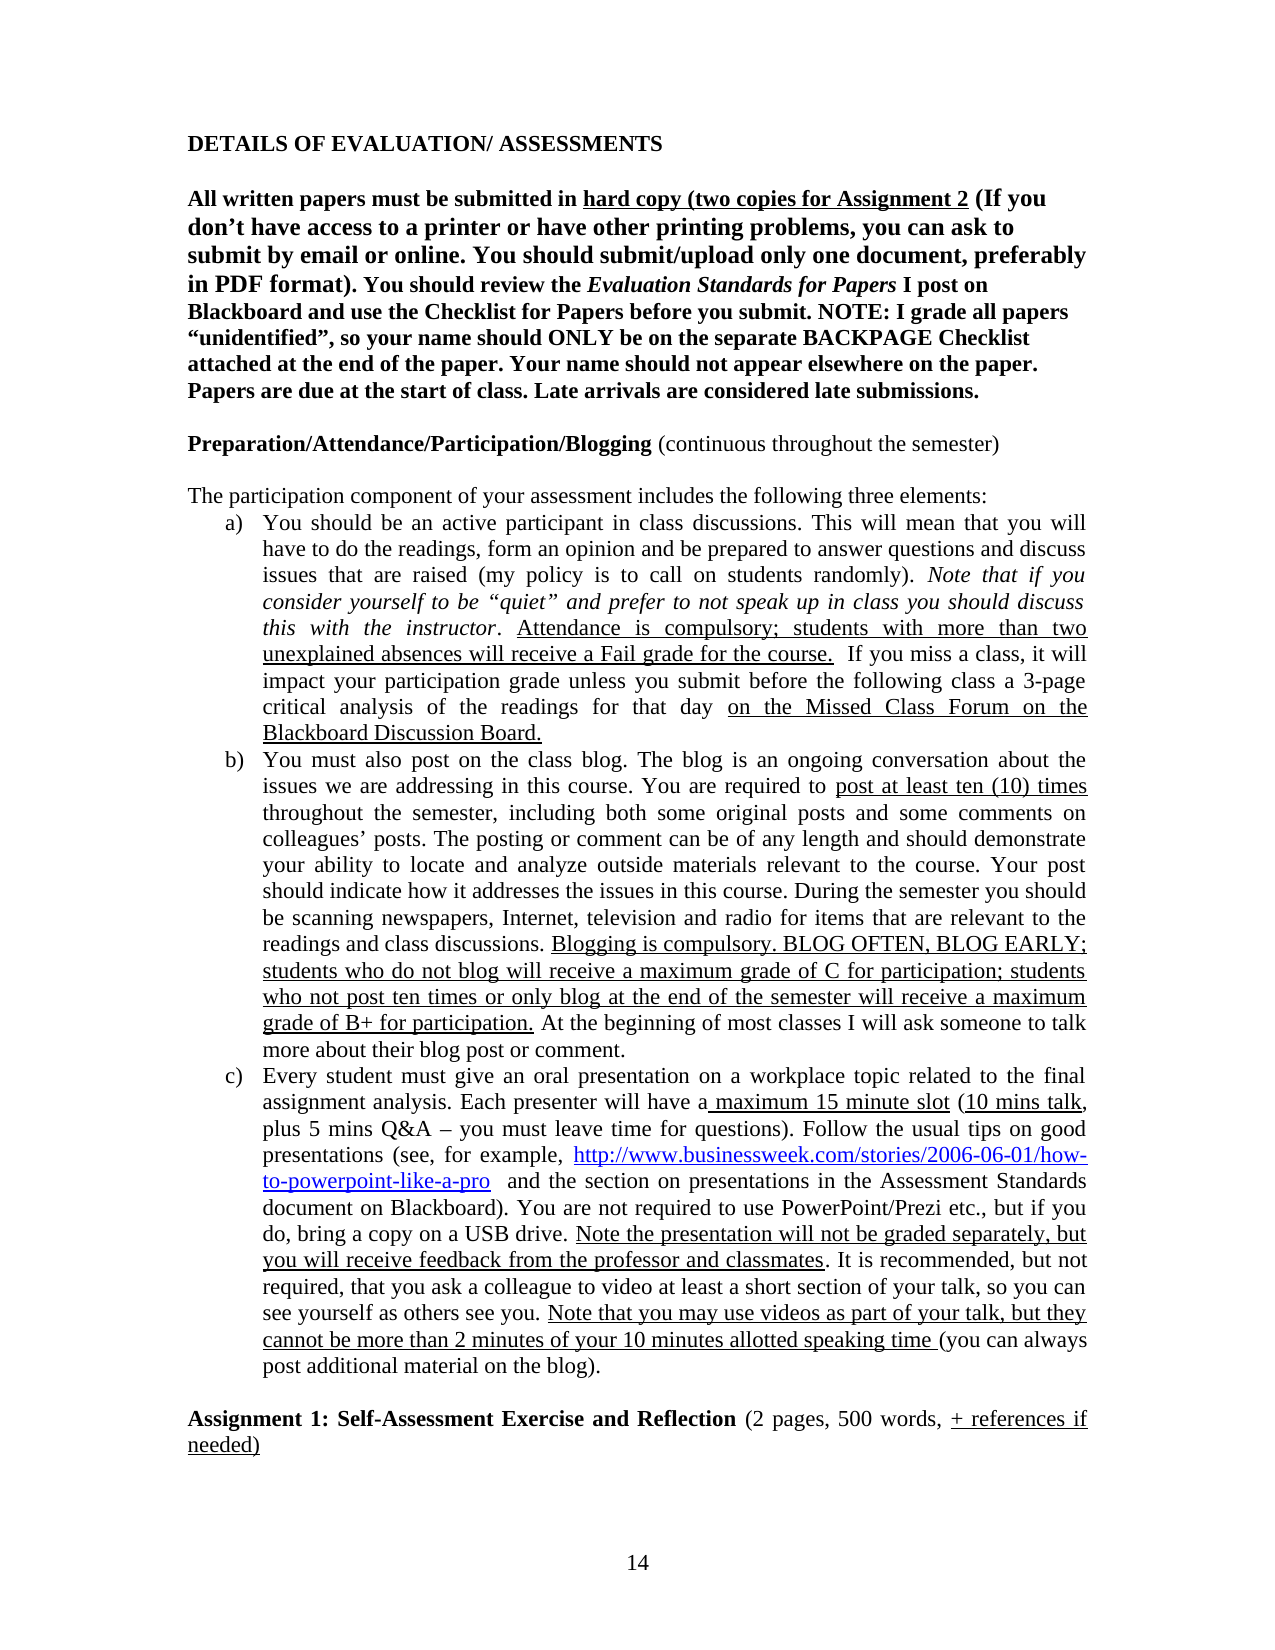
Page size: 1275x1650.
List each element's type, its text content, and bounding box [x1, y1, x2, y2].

text The participation component of your assessment includes the following three elements: [187, 482, 1087, 509]
text DETAILS OF EVALUATION/ ASSESSMENTS [187, 130, 1087, 156]
list Every student must give an oral presentation on a workplace topic related to the final assignment analysis. Each presenter will have a maximum 15 minute slot (10 mins talk, plus 5 mins Q&A – you must leave time for questions). Follow the usual tips on good presentations (see, for example, http://www.businessweek.com/stories/2006-06-01/how-to-powerpoint-like-a-pro and the section on presentations in the Assessment Standards document on Blackboard). You are not required to use PowerPoint/Prezi etc., but if you do, bring a copy on a USB drive. Note the presentation will not be graded separately, but you will receive feedback from the professor and classmates. It is recommended, but not required, that you ask a colleague to video at least a short section of your talk, so you can see yourself as others see you. Note that you may use videos as part of your talk, but they cannot be more than 2 minutes of your 10 minutes allotted speaking time (you can always post additional material on the blog). [225, 1062, 1087, 1378]
list You should be an active participant in class discussions. This will mean that you will have to do the readings, form an opinion and be prepared to answer questions and discuss issues that are raised (my policy is to call on students randomly). Note that if you consider yourself to be “quiet” and prefer to not speak up in class you should discuss this with the instructor. Attendance is compulsory; students with more than two unexplained absences will receive a Fail grade for the course. If you miss a class, it will impact your participation grade unless you submit before the following class a 3-page critical analysis of the readings for that day on the Missed Class Forum on the Blackboard Discussion Board. [225, 509, 1087, 746]
list You must also post on the class blog. The blog is an ongoing conversation about the issues we are addressing in this course. You are required to post at least ten (10) times throughout the semester, including both some original posts and some comments on colleagues’ posts. The posting or comment can be of any length and should demonstrate your ability to locate and analyze outside materials relevant to the course. Your post should indicate how it addresses the issues in this course. During the semester you should be scanning newspapers, Internet, television and radio for items that are relevant to the readings and class discussions. Blogging is compulsory. BLOG OFTEN, BLOG EARLY; students who do not blog will receive a maximum grade of C for participation; students who not post ten times or only blog at the end of the semester will receive a maximum grade of B+ for participation. At the beginning of most classes I will ask someone to talk more about their blog post or comment. [225, 746, 1087, 1062]
text Assignment 1: Self-Assessment Exercise and Reflection (2 pages, 500 words, + references if needed) [187, 1405, 1087, 1457]
text All written papers must be submitted in hard copy (two copies for Assignment 2 (If you don’t have access to a printer or have other printing problems, you can ask to submit by email or online. You should submit/upload only one document, preferably in PDF format). You should review the Evaluation Standards for Papers I post on Blackboard and use the Checklist for Papers before you submit. NOTE: I grade all papers “unidentified”, so your name should ONLY be on the separate BACKPAGE Checklist attached at the end of the paper. Your name should not appear elsewhere on the paper. Papers are due at the start of class. Late arrivals are considered late submissions. [187, 183, 1087, 403]
text Preparation/Attendance/Participation/Blogging (continuous throughout the semester) [187, 429, 1087, 456]
